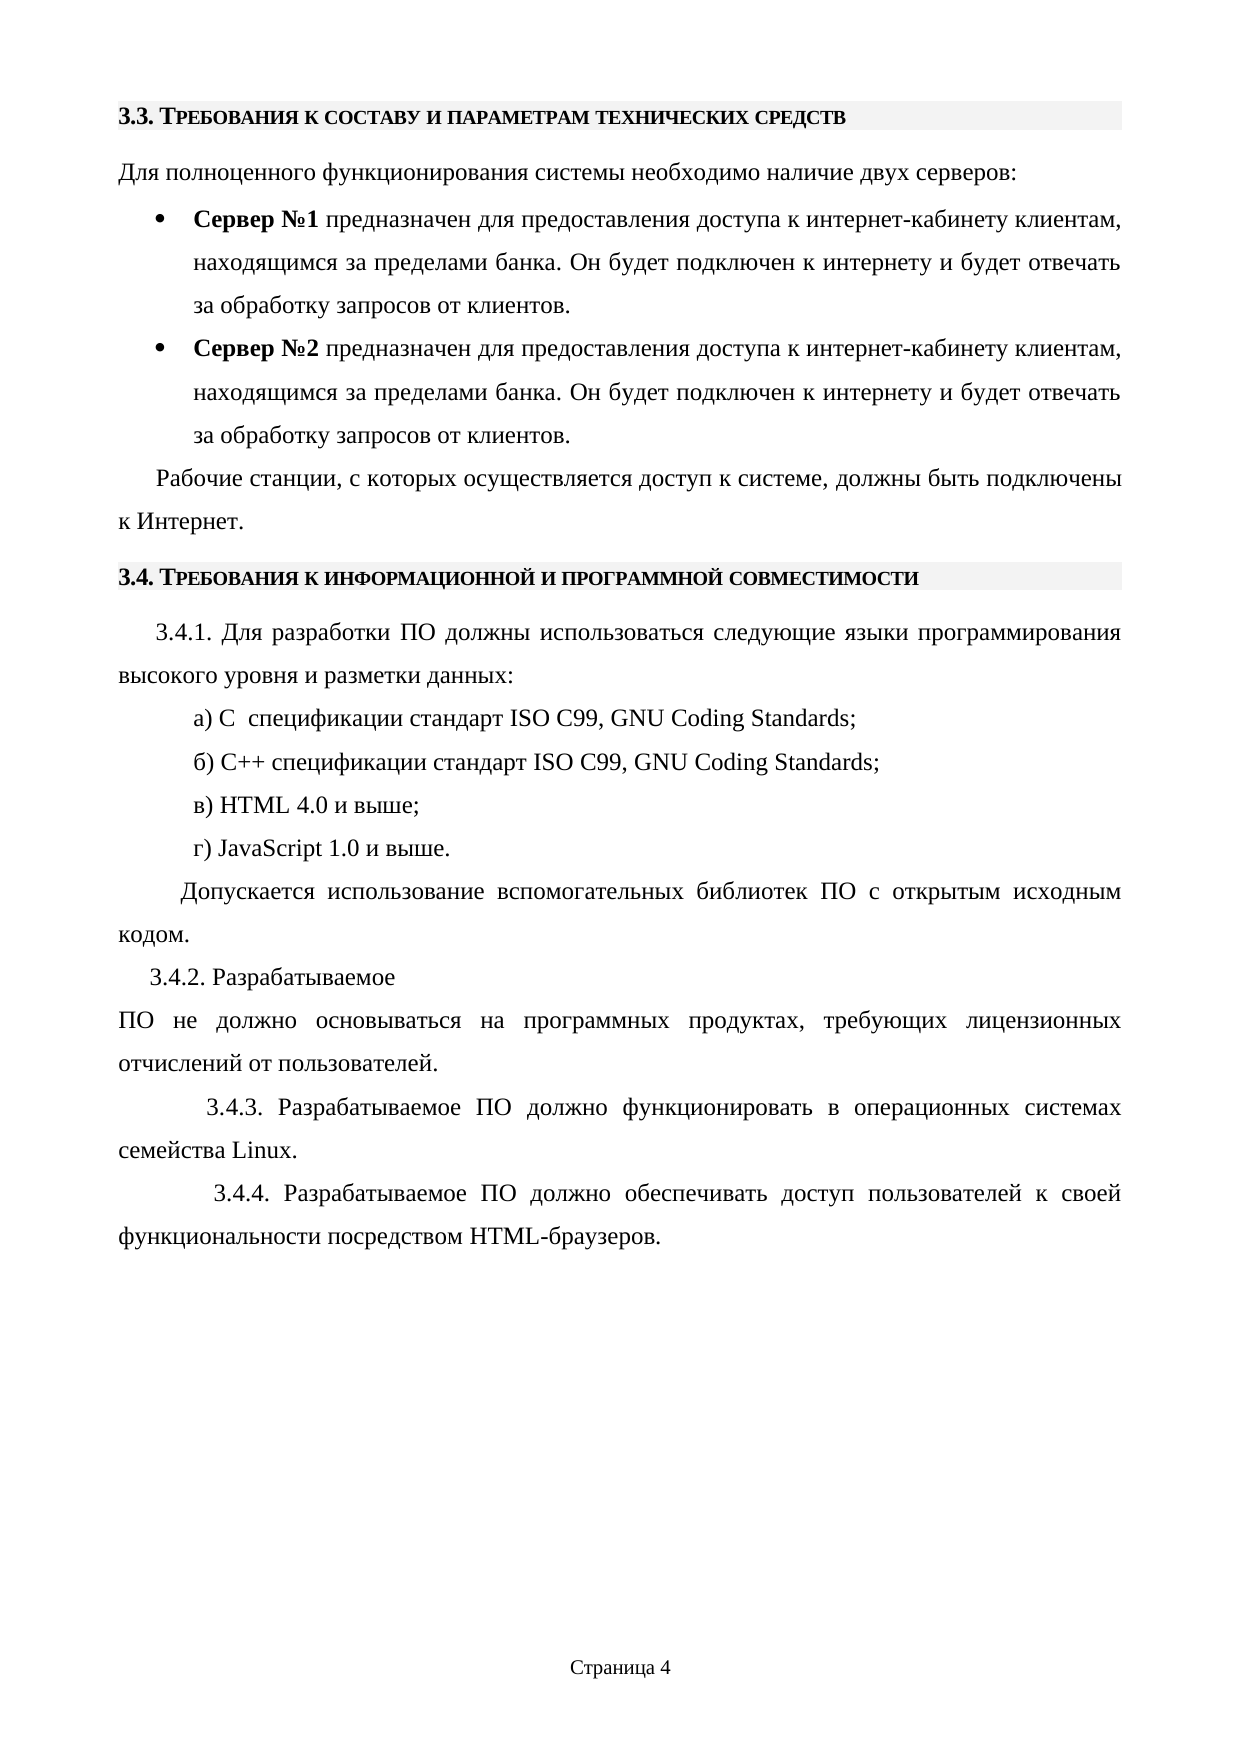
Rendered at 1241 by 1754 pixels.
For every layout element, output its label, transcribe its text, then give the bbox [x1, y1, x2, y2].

text а) C спецификации стандарт ISO C99, GNU Coding Standards; [118, 703, 1122, 732]
text в) HTML 4.0 и выше; [118, 790, 1122, 818]
text Рабочие станции, с которых осуществляется доступ к системе, должны быть подключены к Интернет. [118, 463, 1122, 535]
text б) C++ спецификации стандарт ISO C99, GNU Coding Standards; [118, 747, 1122, 775]
subtitle 3.3. Требования к составу и параметрам технических средств [118, 101, 1122, 130]
subtitle 3.4. Требования к информационной и программной совместимости [118, 562, 1122, 590]
text Допускается использование вспомогательных библиотек ПО с открытым исходным кодом. [118, 876, 1122, 948]
text 3.4.1. Для разработки ПО должны использоваться следующие языки программирования высокого уровня и разметки данных: [118, 617, 1122, 689]
text 3.4.4. Разрабатываемое ПО должно обеспечивать доступ пользователей к своей функциональности посредством HTML-браузеров. [118, 1178, 1122, 1250]
text г) JavaScript 1.0 и выше. [118, 833, 1122, 862]
text 3.4.2. Разрабатываемое [118, 962, 1122, 991]
list Сервер №1 предназначен для предоставления доступа к интернет-кабинету клиентам, находящимся за пределами банка. Он будет подключен к интернету и будет отвечать за обработку запросов от клиентов. [156, 204, 1122, 319]
text Для полноценного функционирования системы необходимо наличие двух серверов: [118, 157, 1122, 186]
list Сервер №2 предназначен для предоставления доступа к интернет-кабинету клиентам, находящимся за пределами банка. Он будет подключен к интернету и будет отвечать за обработку запросов от клиентов. [156, 333, 1122, 448]
text 3.4.3. Разрабатываемое ПО должно функционировать в операционных системах семейства Linux. [118, 1092, 1122, 1163]
text ПО не должно основываться на программных продуктах, требующих лицензионных отчислений от пользователей. [118, 1005, 1122, 1077]
